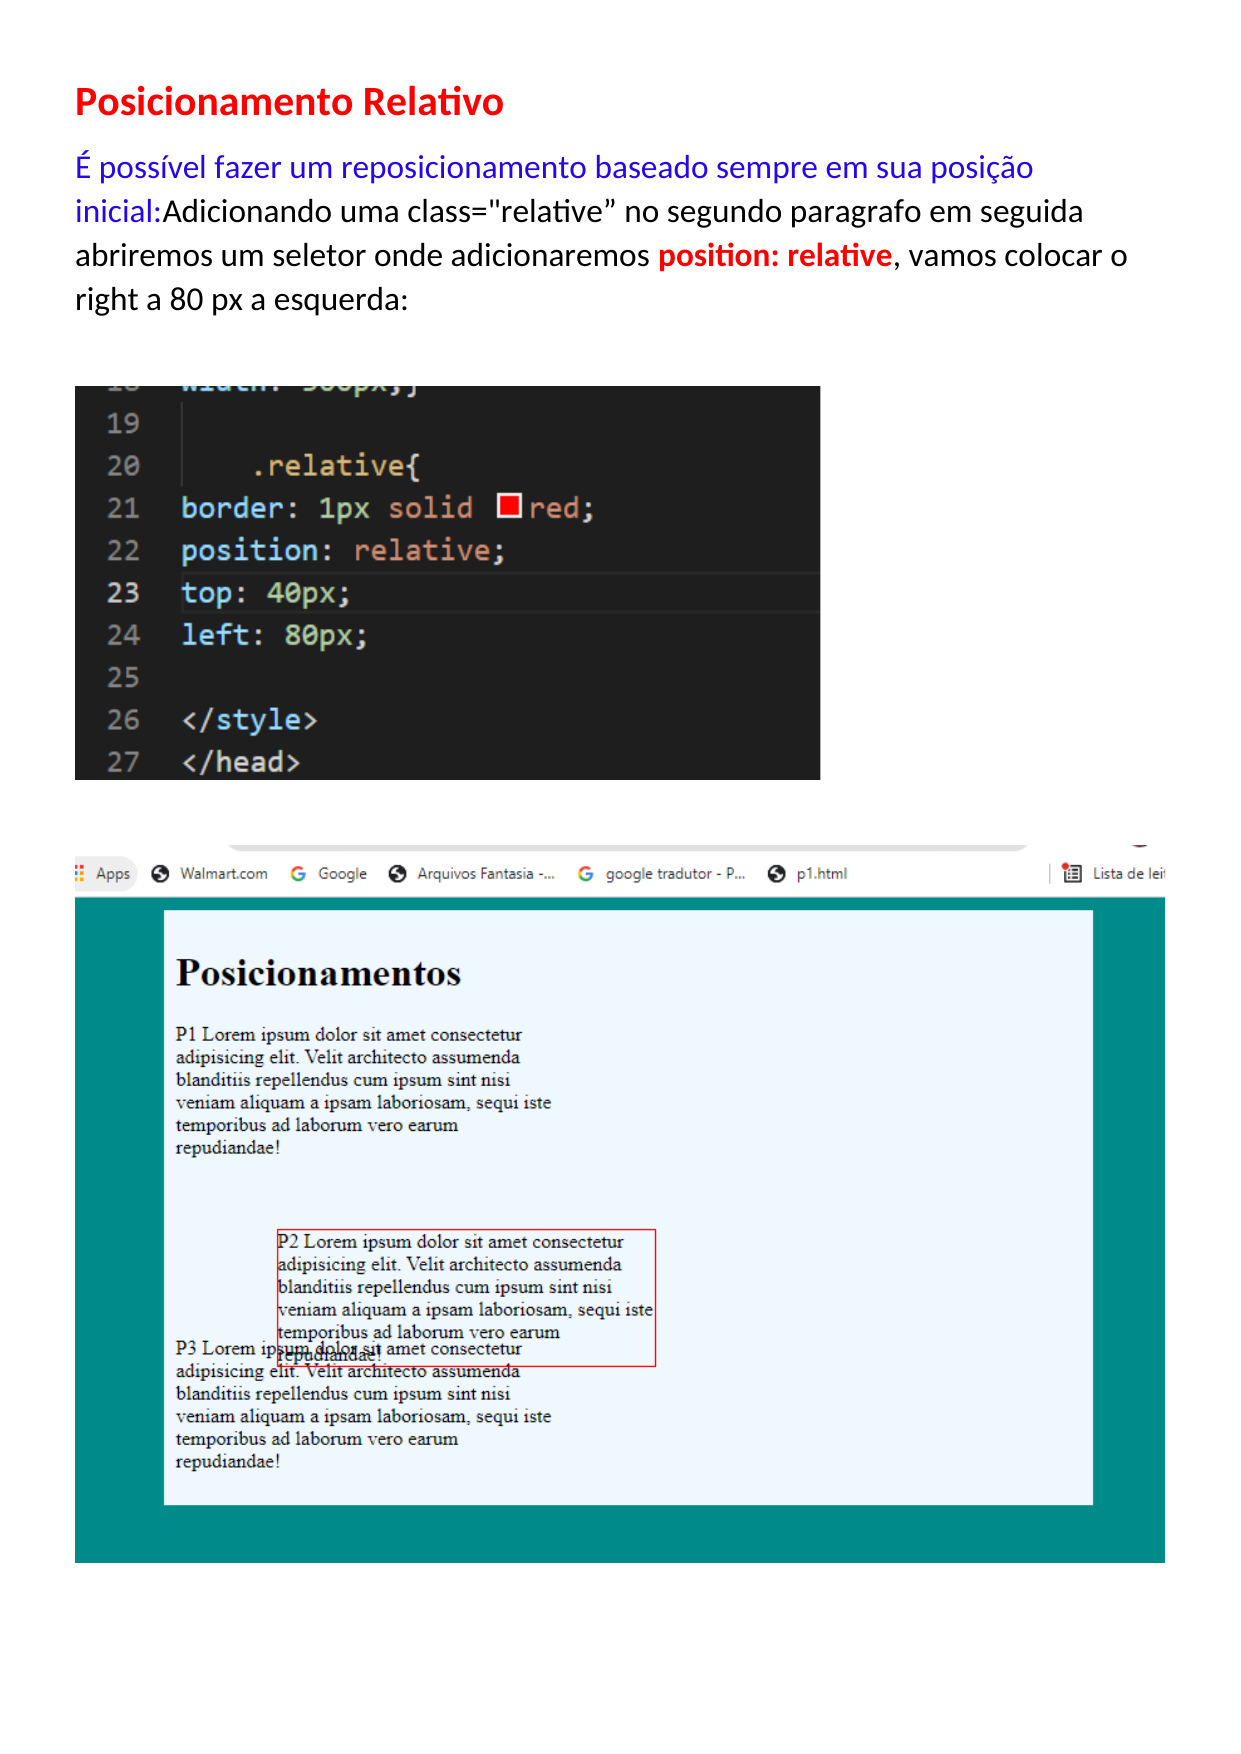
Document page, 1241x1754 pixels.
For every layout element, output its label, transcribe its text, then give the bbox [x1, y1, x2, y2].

picture [75, 386, 821, 780]
picture [75, 845, 1166, 1563]
text Posicionamento Relativo [75, 75, 1165, 126]
text É possível fazer um reposicionamento baseado sempre em sua posição inicial:Adicionando uma class="relative” no segundo paragrafo em seguida abriremos um seletor onde adicionaremos position: relative, vamos colocar o right a 80 px a esquerda: [75, 147, 1165, 319]
